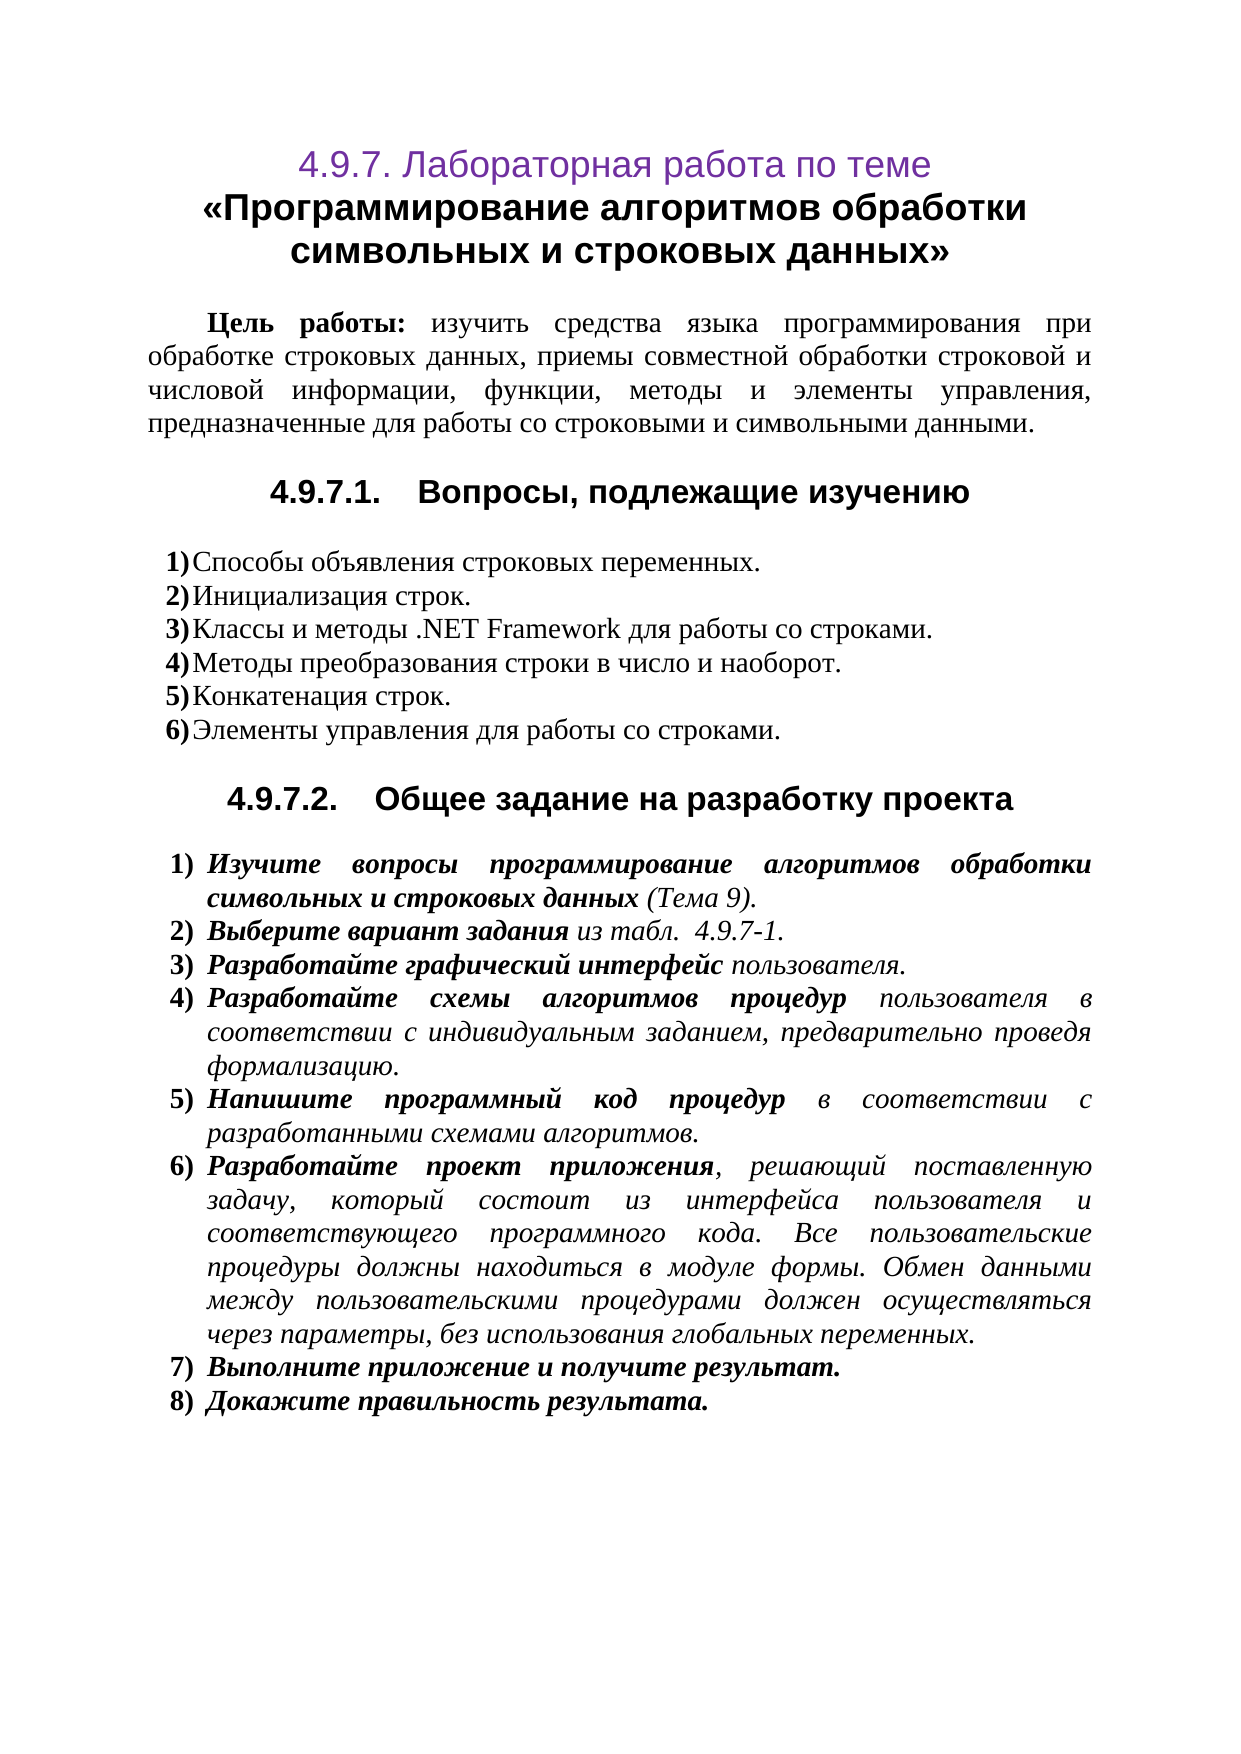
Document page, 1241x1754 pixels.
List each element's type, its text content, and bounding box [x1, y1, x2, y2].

list Разработайте схемы алгоритмов процедур пользователя в соответствии с индивидуальным заданием, предварительно проведя формализацию. [169, 981, 1092, 1081]
list Докажите правильность результата. [169, 1383, 1092, 1417]
list Разработайте проект приложения, решающий поставленную задачу, который состоит из интерфейса пользователя и соответствующего программного кода. Все пользовательские процедуры должны находиться в модуле формы. Обмен данными между пользовательскими процедурами должен осуществляться через параметры, без использования глобальных переменных. [169, 1148, 1092, 1349]
list Изучите вопросы программирование алгоритмов обработки символьных и строковых данных (Тема 9). [169, 846, 1092, 913]
list Напишите программный код процедур в соответствии с разработанными схемами алгоритмов. [169, 1081, 1092, 1148]
list Классы и методы .NET Framework для работы со строками. [165, 611, 1092, 645]
list Способы объявления строковых переменных. [165, 544, 1092, 578]
list Методы преобразования строки в число и наоборот. [165, 645, 1092, 678]
text Цель работы: изучить средства языка программирования при обработке строковых данных, приемы совместной обработки строковой и числовой информации, функции, методы и элементы управления, предназначенные для работы со строковыми и символьными данными. [148, 305, 1092, 439]
subtitle 4.9.7. Лабораторная работа по теме «Программирование алгоритмов обработки символьных и строковых данных» [148, 142, 1092, 271]
list Конкатенация строк. [165, 678, 1092, 712]
list Выберите вариант задания из табл. 4.9.7-1. [169, 913, 1092, 947]
list Элементы управления для работы со строками. [165, 712, 1092, 746]
list Инициализация строк. [165, 578, 1092, 611]
list Разработайте графический интерфейс пользователя. [169, 947, 1092, 981]
list Выполните приложение и получите результат. [169, 1349, 1092, 1383]
subtitle Общее задание на разработку проекта [148, 779, 1092, 818]
subtitle Вопросы, подлежащие изучению [148, 472, 1092, 511]
